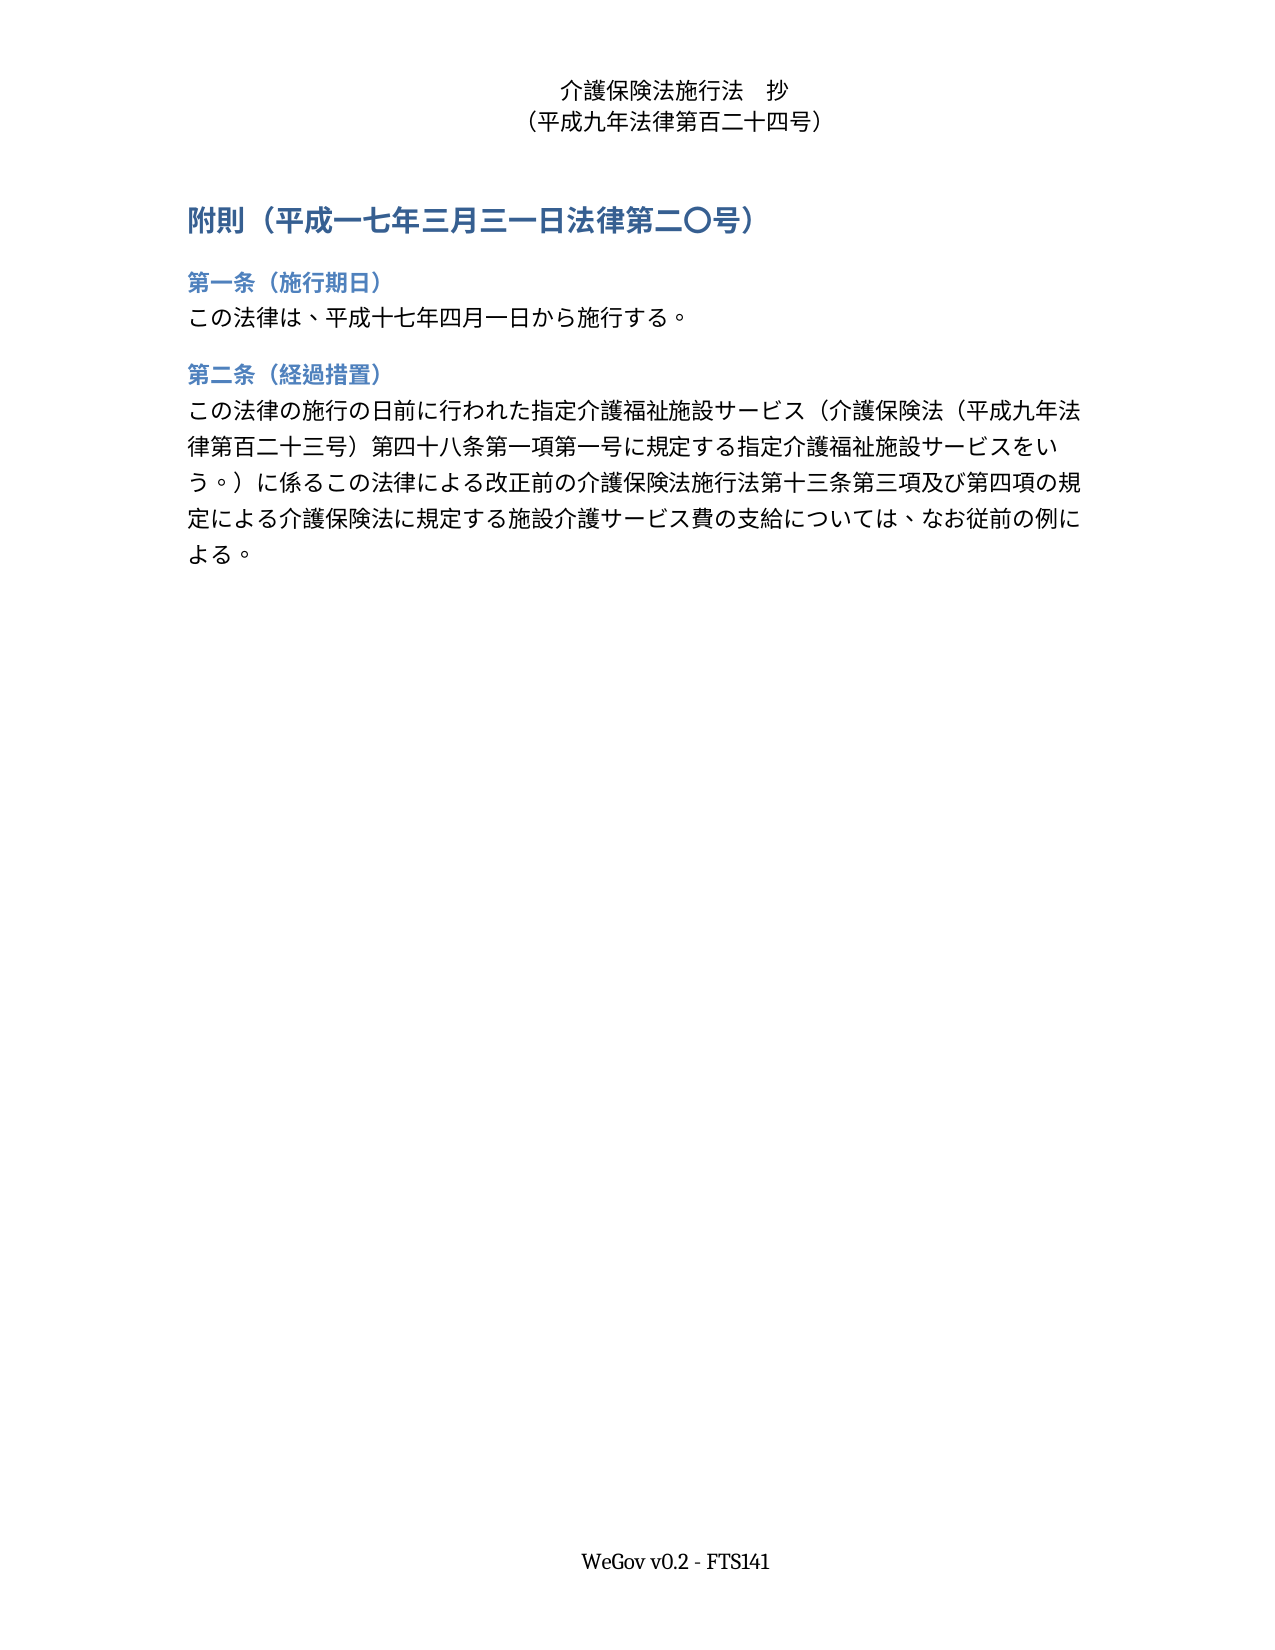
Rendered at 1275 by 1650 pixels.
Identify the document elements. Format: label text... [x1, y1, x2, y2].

subtitle 附則（平成一七年三月三一日法律第二〇号） [187, 200, 1087, 240]
subtitle 第一条（施行期日） [187, 266, 1087, 298]
subtitle 第二条（経過措置） [187, 359, 1087, 390]
text この法律は、平成十七年四月一日から施行する。 [187, 302, 1087, 334]
text この法律の施行の日前に行われた指定介護福祉施設サービス（介護保険法（平成九年法律第百二十三号）第四十八条第一項第一号に規定する指定介護福祉施設サービスをいう。）に係るこの法律による改正前の介護保険法施行法第十三条第三項及び第四項の規定による介護保険法に規定する施設介護サービス費の支給については、なお従前の例による。 [187, 395, 1087, 570]
